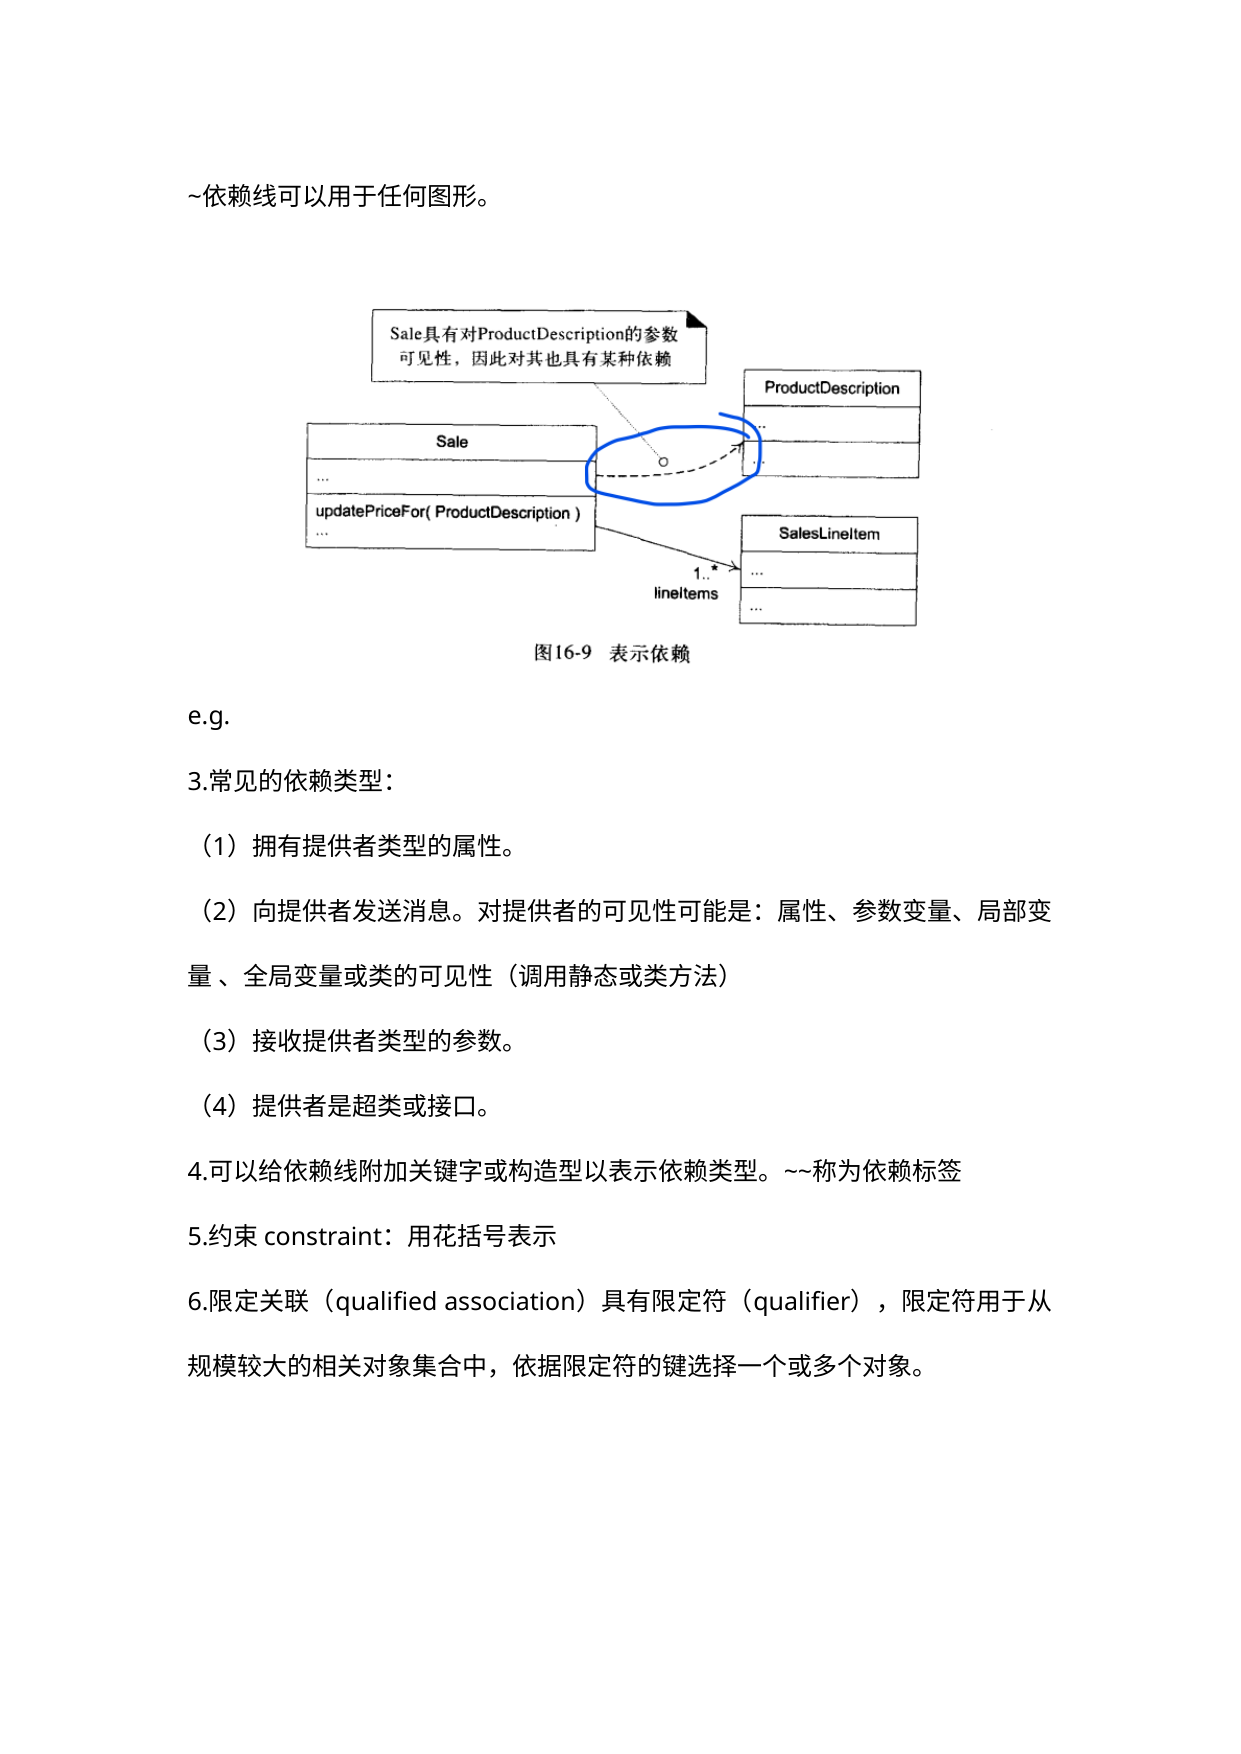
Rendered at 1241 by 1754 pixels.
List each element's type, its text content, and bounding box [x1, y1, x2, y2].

text ~依赖线可以用于任何图形。 [187, 162, 1053, 227]
text （3）接收提供者类型的参数。 [187, 1007, 1053, 1072]
text （2）向提供者发送消息。对提供者的可见性可能是：属性、参数变量、局部变量 、全局变量或类的可见性（调用静态或类方法） [187, 877, 1053, 1007]
text 3.常见的依赖类型： [187, 747, 1053, 812]
text （4）提供者是超类或接口。 [187, 1072, 1053, 1137]
text 5.约束constraint：用花括号表示 [187, 1202, 1053, 1267]
picture [249, 286, 1016, 679]
text （1）拥有提供者类型的属性。 [187, 812, 1053, 877]
text 6.限定关联（qualified association）具有限定符（qualifier），限定符用于从规模较大的相关对象集合中，依据限定符的键选择一个或多个对象。 [187, 1267, 1053, 1397]
text 4.可以给依赖线附加关键字或构造型以表示依赖类型。~~称为依赖标签 [187, 1137, 1053, 1202]
